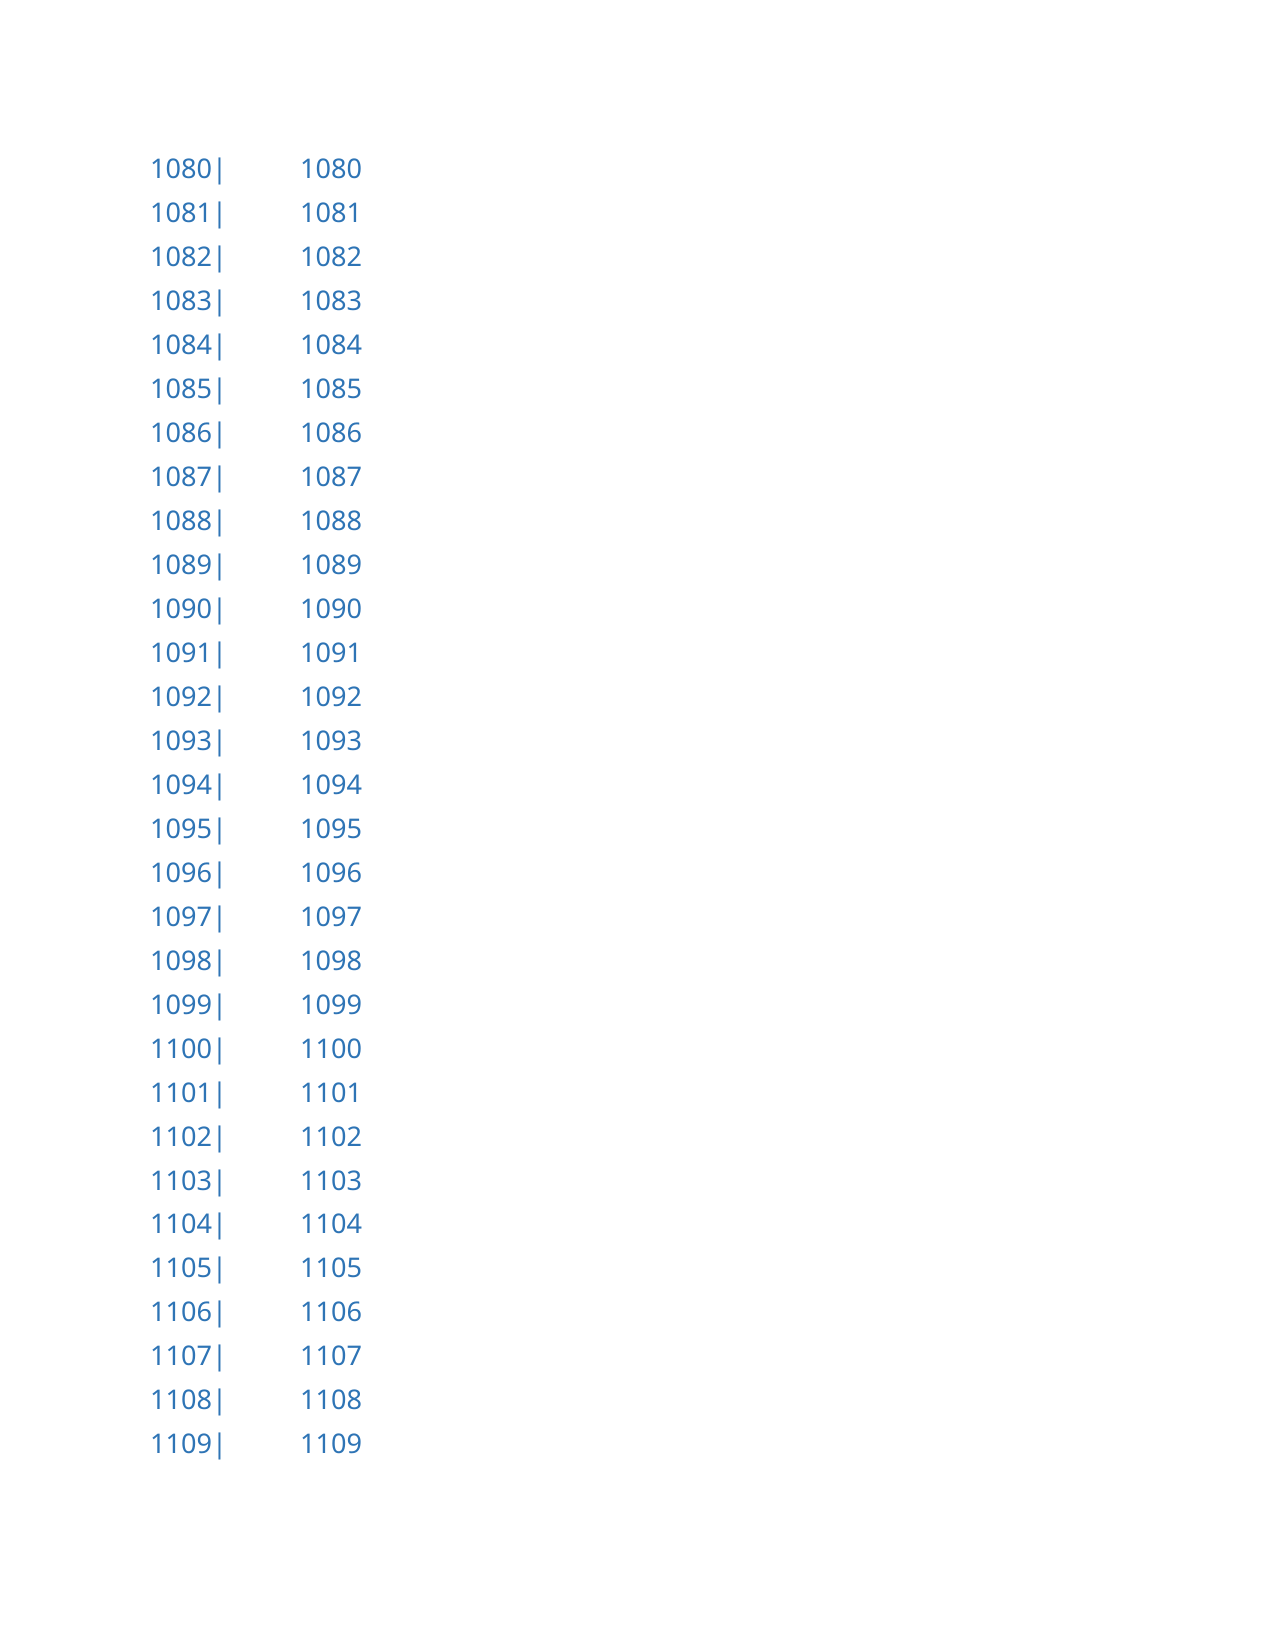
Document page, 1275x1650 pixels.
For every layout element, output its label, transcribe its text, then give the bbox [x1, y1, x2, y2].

subtitle 1108 [150, 1381, 1125, 1418]
subtitle 1086 [150, 414, 1125, 451]
subtitle 1104 [150, 1205, 1125, 1242]
subtitle 1103 [150, 1161, 1125, 1198]
subtitle 1091 [150, 633, 1125, 670]
subtitle 1089 [150, 546, 1125, 582]
subtitle 1107 [150, 1337, 1125, 1374]
subtitle 1092 [150, 677, 1125, 714]
subtitle 1098 [150, 941, 1125, 978]
subtitle 1099 [150, 985, 1125, 1022]
subtitle 1087 [150, 458, 1125, 494]
subtitle 1102 [150, 1117, 1125, 1154]
subtitle 1096 [150, 853, 1125, 890]
subtitle 1084 [150, 326, 1125, 363]
subtitle 1090 [150, 589, 1125, 626]
subtitle 1088 [150, 502, 1125, 538]
subtitle 1083 [150, 282, 1125, 319]
subtitle 1080 [150, 150, 1125, 187]
subtitle 1094 [150, 765, 1125, 802]
subtitle 1093 [150, 721, 1125, 758]
subtitle 1105 [150, 1249, 1125, 1286]
subtitle 1085 [150, 370, 1125, 407]
subtitle 1097 [150, 897, 1125, 934]
subtitle 1082 [150, 238, 1125, 275]
subtitle 1100 [150, 1029, 1125, 1066]
subtitle 1101 [150, 1073, 1125, 1110]
subtitle 1081 [150, 194, 1125, 231]
subtitle 1109 [150, 1425, 1125, 1462]
subtitle 1106 [150, 1293, 1125, 1330]
subtitle 1095 [150, 809, 1125, 846]
